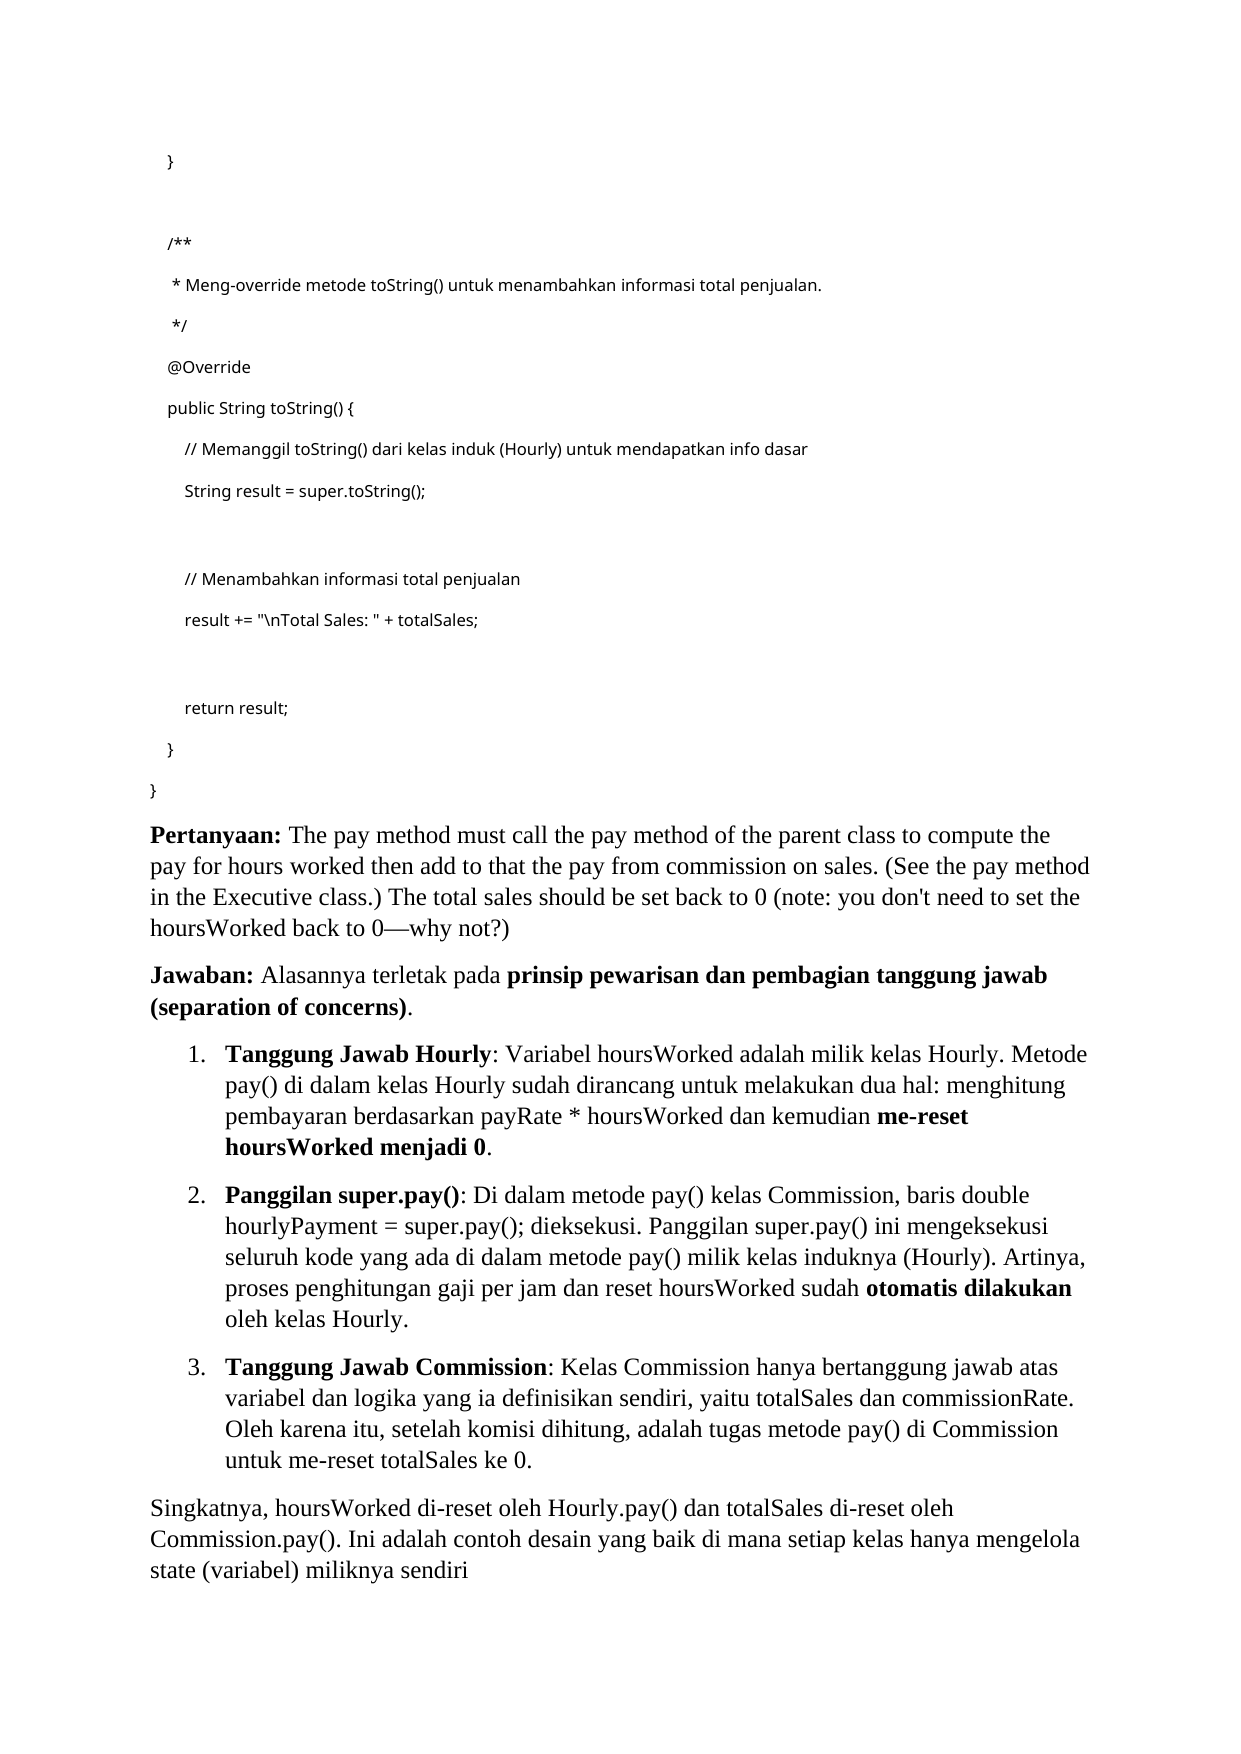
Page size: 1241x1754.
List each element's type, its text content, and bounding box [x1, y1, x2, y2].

text result += "\nTotal Sales: " + totalSales; [150, 608, 1090, 631]
text public String toString() { [150, 397, 1090, 419]
text @Override [150, 356, 1090, 378]
text } [150, 150, 1090, 173]
text * Meng-override metode toString() untuk menambahkan informasi total penjualan. [150, 273, 1090, 296]
text /** [150, 232, 1090, 255]
text Singkatnya, hoursWorked di-reset oleh Hourly.pay() dan totalSales di-reset oleh Commission.pay(). Ini adalah contoh desain yang baik di mana setiap kelas hanya mengelola state (variabel) miliknya sendiri [150, 1493, 1090, 1584]
text // Memanggil toString() dari kelas induk (Hourly) untuk mendapatkan info dasar [150, 438, 1090, 461]
list Tanggung Jawab Commission: Kelas Commission hanya bertanggung jawab atas variabel dan logika yang ia definisikan sendiri, yaitu totalSales dan commissionRate. Oleh karena itu, setelah komisi dihitung, adalah tugas metode pay() di Commission untuk me-reset totalSales ke 0. [187, 1352, 1090, 1474]
text Jawaban: Alasannya terletak pada prinsip pewarisan dan pembagian tanggung jawab (separation of concerns). [150, 961, 1090, 1020]
list Panggilan super.pay(): Di dalam metode pay() kelas Commission, baris double hourlyPayment = super.pay(); dieksekusi. Panggilan super.pay() ini mengeksekusi seluruh kode yang ada di dalam metode pay() milik kelas induknya (Hourly). Artinya, proses penghitungan gaji per jam dan reset hoursWorked sudah otomatis dilakukan oleh kelas Hourly. [187, 1180, 1090, 1333]
text } [150, 779, 1090, 801]
text Pertanyaan: The pay method must call the pay method of the parent class to compute the pay for hours worked then add to that the pay from commission on sales. (See the pay method in the Executive class.) The total sales should be set back to 0 (note: you don't need to set the hoursWorked back to 0—why not?) [150, 820, 1090, 942]
list Tanggung Jawab Hourly: Variabel hoursWorked adalah milik kelas Hourly. Metode pay() di dalam kelas Hourly sudah dirancang untuk melakukan dua hal: menghitung pembayaran berdasarkan payRate * hoursWorked dan kemudian me-reset hoursWorked menjadi 0. [187, 1039, 1090, 1161]
text String result = super.toString(); [150, 479, 1090, 502]
text // Menambahkan informasi total penjualan [150, 567, 1090, 590]
text return result; [150, 696, 1090, 719]
text */ [150, 314, 1090, 337]
text } [150, 737, 1090, 760]
